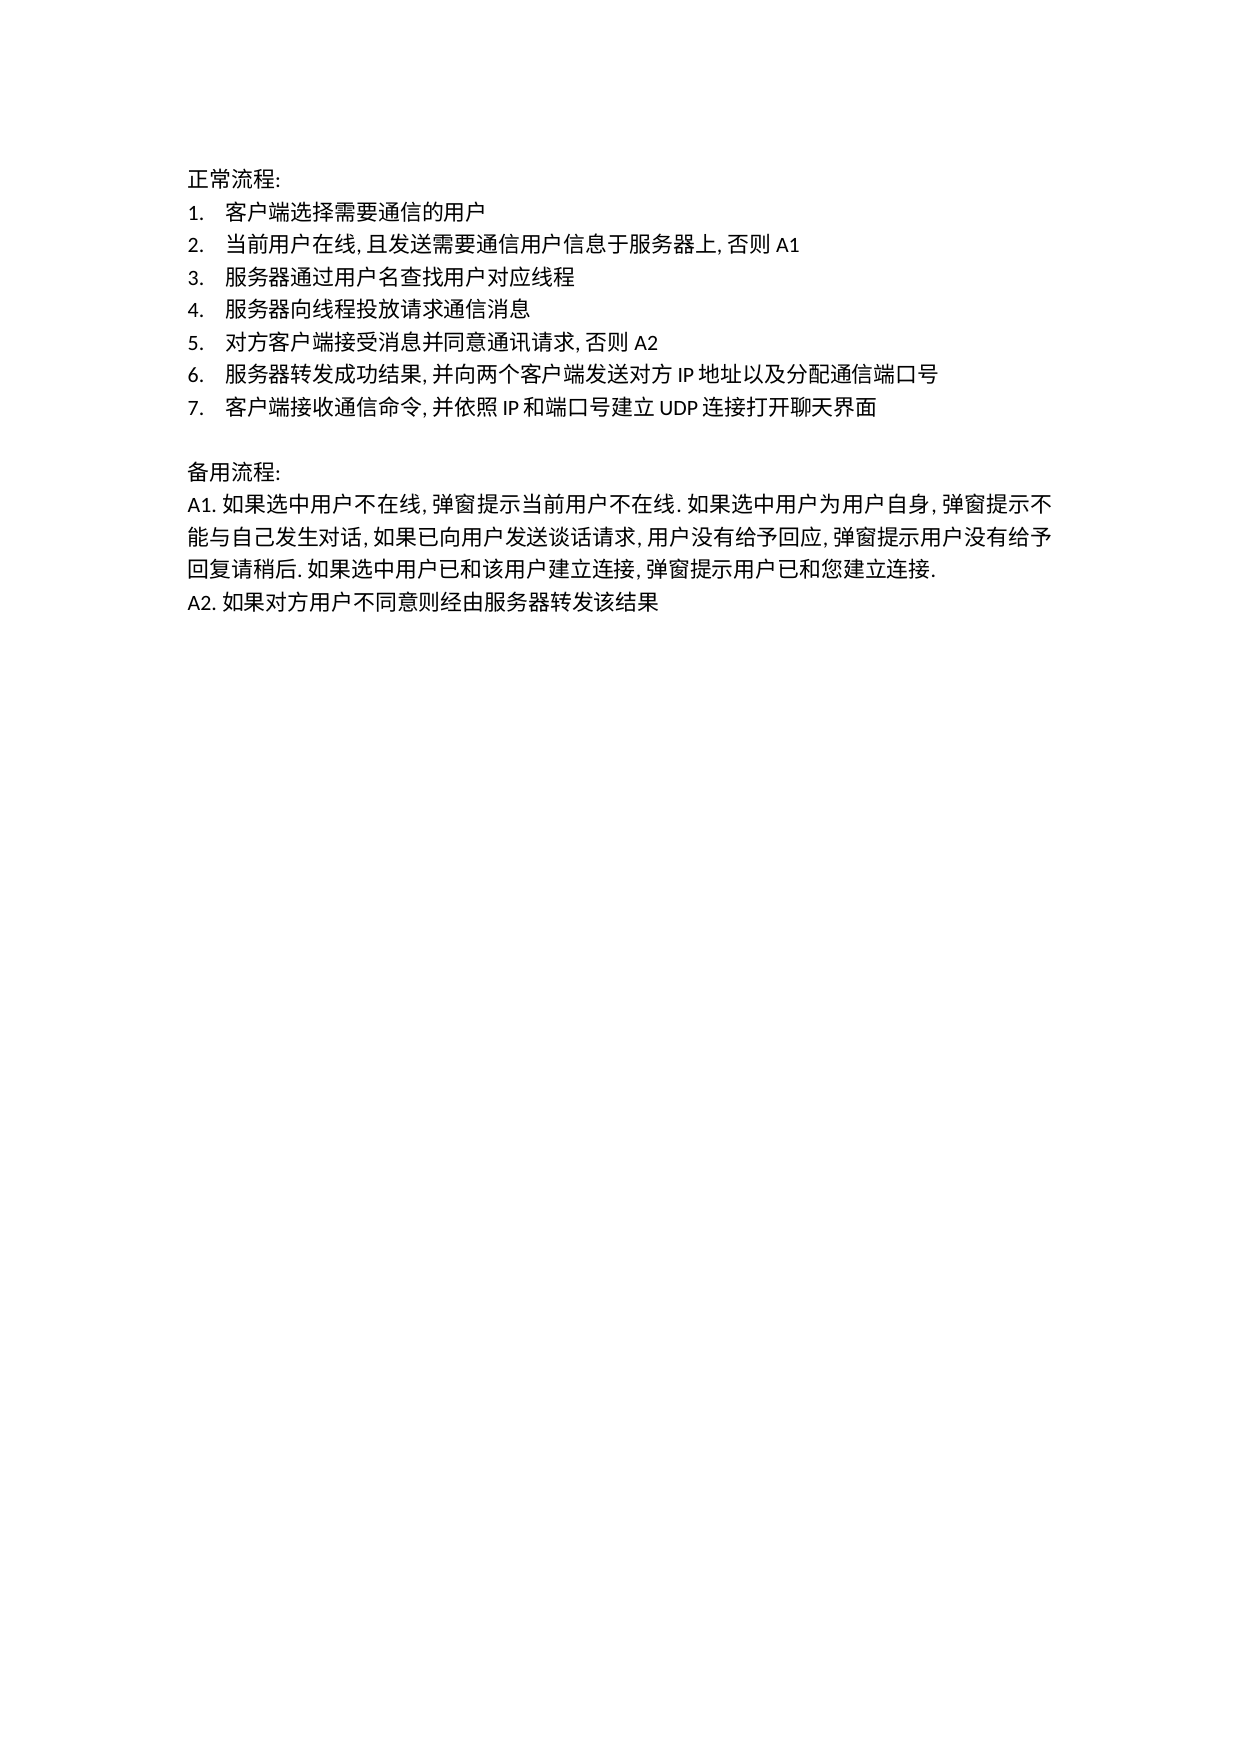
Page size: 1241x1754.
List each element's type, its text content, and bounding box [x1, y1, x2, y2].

text 正常流程: [187, 162, 1053, 194]
text 备用流程: [187, 454, 1053, 487]
list 服务器转发成功结果, 并向两个客户端发送对方IP地址以及分配通信端口号 [187, 357, 1053, 389]
list 当前用户在线, 且发送需要通信用户信息于服务器上, 否则 A1 [187, 227, 1053, 259]
text A1. 如果选中用户不在线, 弹窗提示当前用户不在线. 如果选中用户为用户自身, 弹窗提示不能与自己发生对话, 如果已向用户发送谈话请求, 用户没有给予回应, 弹窗提示用户没有给予回复请稍后. 如果选中用户已和该用户建立连接, 弹窗提示用户已和您建立连接. [187, 487, 1053, 584]
list 服务器向线程投放请求通信消息 [187, 292, 1053, 324]
list 服务器通过用户名查找用户对应线程 [187, 259, 1053, 292]
text A2. 如果对方用户不同意则经由服务器转发该结果 [187, 584, 1053, 617]
list 客户端接收通信命令, 并依照IP和端口号建立UDP连接打开聊天界面 [187, 389, 1053, 422]
list 对方客户端接受消息并同意通讯请求, 否则 A2 [187, 324, 1053, 357]
list 客户端选择需要通信的用户 [187, 194, 1053, 227]
